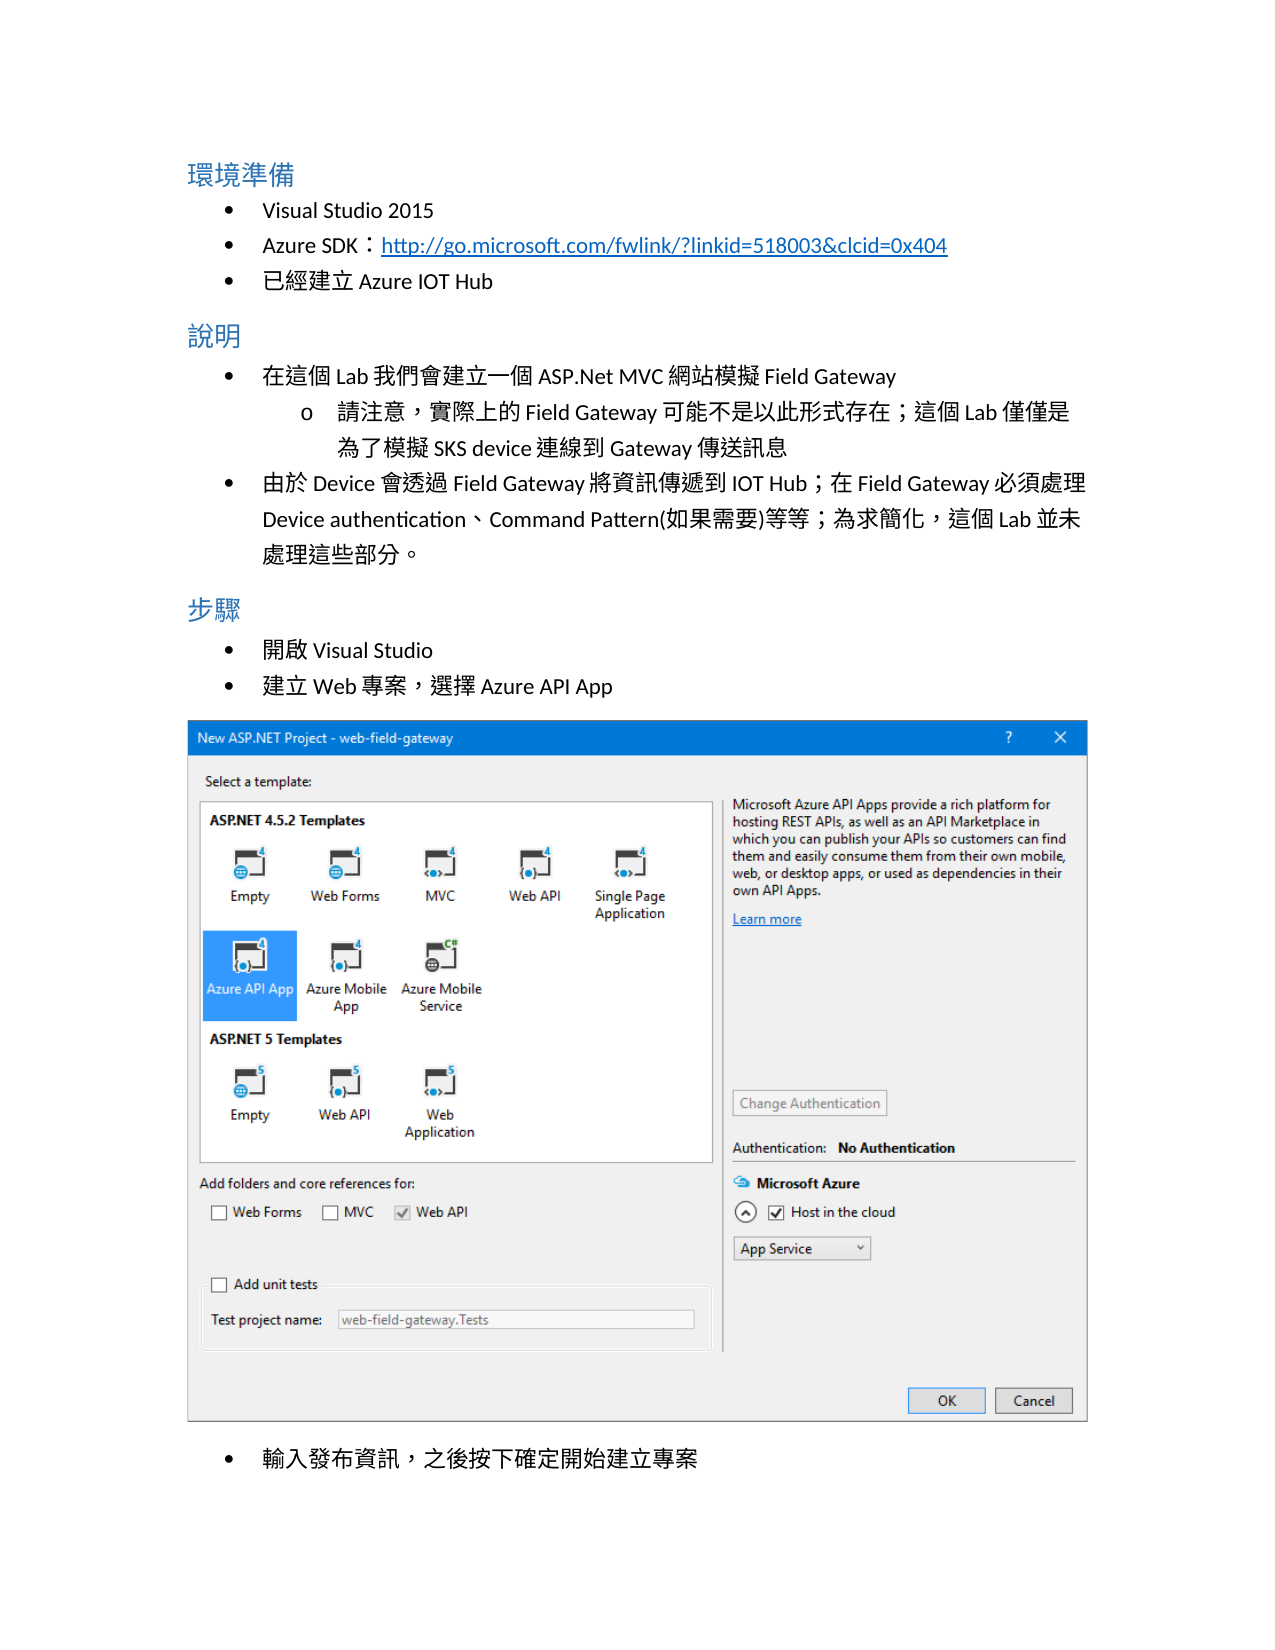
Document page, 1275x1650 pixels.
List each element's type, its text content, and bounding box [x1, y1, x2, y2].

list 開啟Visual Studio [225, 632, 1087, 665]
list 輸入發布資訊，之後按下確定開始建立專案 [225, 1441, 1087, 1474]
list 請注意，實際上的Field Gateway可能不是以此形式存在；這個Lab僅僅是為了模擬SKS device連線到Gateway傳送訊息 [300, 393, 1087, 463]
subtitle 說明 [187, 315, 1087, 354]
subtitle 環境準備 [187, 154, 1087, 193]
picture [187, 720, 1088, 1422]
list Azure SDK：http://go.microsoft.com/fwlink/?linkid=518003&clcid=0x404 [225, 227, 1087, 260]
list 已經建立Azure IOT Hub [225, 263, 1087, 296]
subtitle 步驟 [187, 589, 1087, 629]
list 由於Device會透過Field Gateway將資訊傳遞到IOT Hub；在Field Gateway必須處理Device authentication、Command Pattern(如果需要)等等；為求簡化，這個Lab並未處理這些部分。 [225, 465, 1087, 570]
list Visual Studio 2015 [225, 197, 1087, 224]
list 在這個Lab我們會建立一個ASP.Net MVC網站模擬Field Gateway [225, 357, 1087, 391]
list 建立Web專案，選擇Azure API App [225, 668, 1087, 701]
